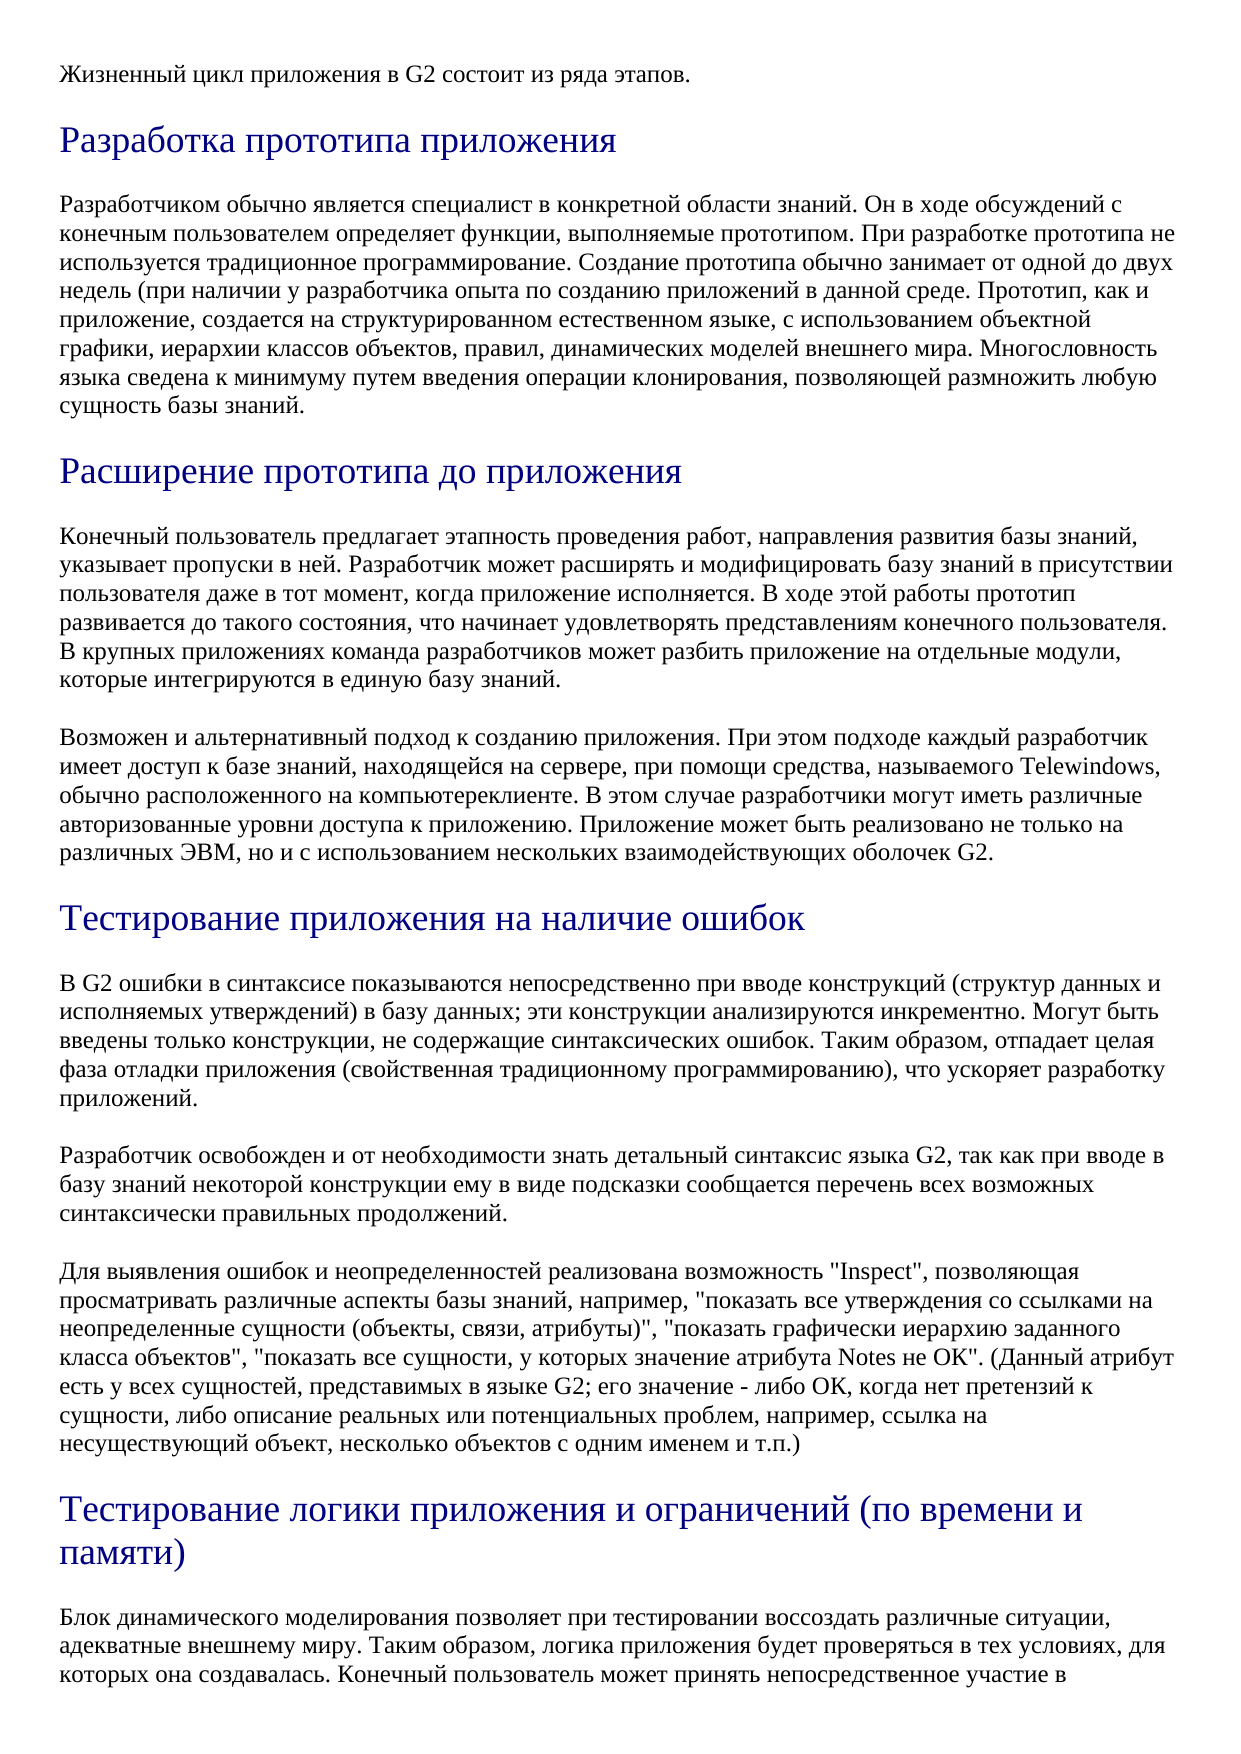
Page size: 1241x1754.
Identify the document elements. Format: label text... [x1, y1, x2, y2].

text Разработчик освобожден и от необходимости знать детальный синтаксис языка G2, так как при вводе в базу знаний некоторой конструкции ему в виде подсказки сообщается перечень всех возможных синтаксически правильных продолжений. [59, 1141, 1181, 1227]
text Расширение прототипа до приложения [59, 448, 1181, 492]
text Разработчиком обычно является специалист в конкретной области знаний. Он в ходе обсуждений с конечным пользователем определяет функции, выполняемые прототипом. При разработке прототипа не используется традиционное программирование. Создание прототипа обычно занимает от одной до двух недель (при наличии у разработчика опыта по созданию приложений в данной среде. Прототип, как и приложение, создается на структурированном естественном языке, с использованием объектной графики, иерархии классов объектов, правил, динамических моделей внешнего мира. Многословность языка сведена к минимуму путем введения операции клонирования, позволяющей размножить любую сущность базы знаний. [59, 189, 1181, 419]
text Для выявления ошибок и неопределенностей реализована возможность "Inspect", позволяющая просматривать различные аспекты базы знаний, например, "показать все утверждения со ссылками на неопределенные сущности (объекты, связи, атрибуты)", "показать графически иерархию заданного класса объектов", "показать все сущности, у которых значение атрибута Notes не ОК". (Данный атрибут есть у всех сущностей, представимых в языке G2; его значение - либо ОК, когда нет претензий к сущности, либо описание реальных или потенциальных проблем, например, ссылка на несуществующий объект, несколько объектов с одним именем и т.п.) [59, 1256, 1181, 1457]
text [59, 1602, 1181, 1688]
text Возможен и альтернативный подход к созданию приложения. При этом подходе каждый разработчик имеет доступ к базе знаний, находящейся на сервере, при помощи средства, называемого Telewindows, обычно расположенного на компьютереклиенте. В этом случае разработчики могут иметь различные авторизованные уровни доступа к приложению. Приложение может быть реализовано не только на различных ЭВМ, но и с использованием нескольких взаимодействующих оболочек G2. [59, 722, 1181, 866]
text В G2 ошибки в синтаксисе показываются непосредственно при вводе конструкций (структур данных и исполняемых утверждений) в базу данных; эти конструкции анализируются инкрементно. Могут быть введены только конструкции, не содержащие синтаксических ошибок. Таким образом, отпадает целая фаза отладки приложения (свойственная традиционному программированию), что ускоряет разработку приложений. [59, 968, 1181, 1111]
text Разработка прототипа приложения [59, 117, 1181, 160]
text Жизненный цикл приложения в G2 состоит из ряда этапов. [59, 59, 1181, 88]
text Тестирование логики приложения и ограничений (по времени и памяти) [59, 1486, 1181, 1573]
text Конечный пользователь предлагает этапность проведения работ, направления развития базы знаний, указывает пропуски в ней. Разработчик может расширять и модифицировать базу знаний в присутствии пользователя даже в тот момент, когда приложение исполняется. В ходе этой работы прототип развивается до такого состояния, что начинает удовлетворять представлениям конечного пользователя. В крупных приложениях команда разработчиков может разбить приложение на отдельные модули, которые интегрируются в единую базу знаний. [59, 521, 1181, 693]
text Тестирование приложения на наличие ошибок [59, 895, 1181, 938]
